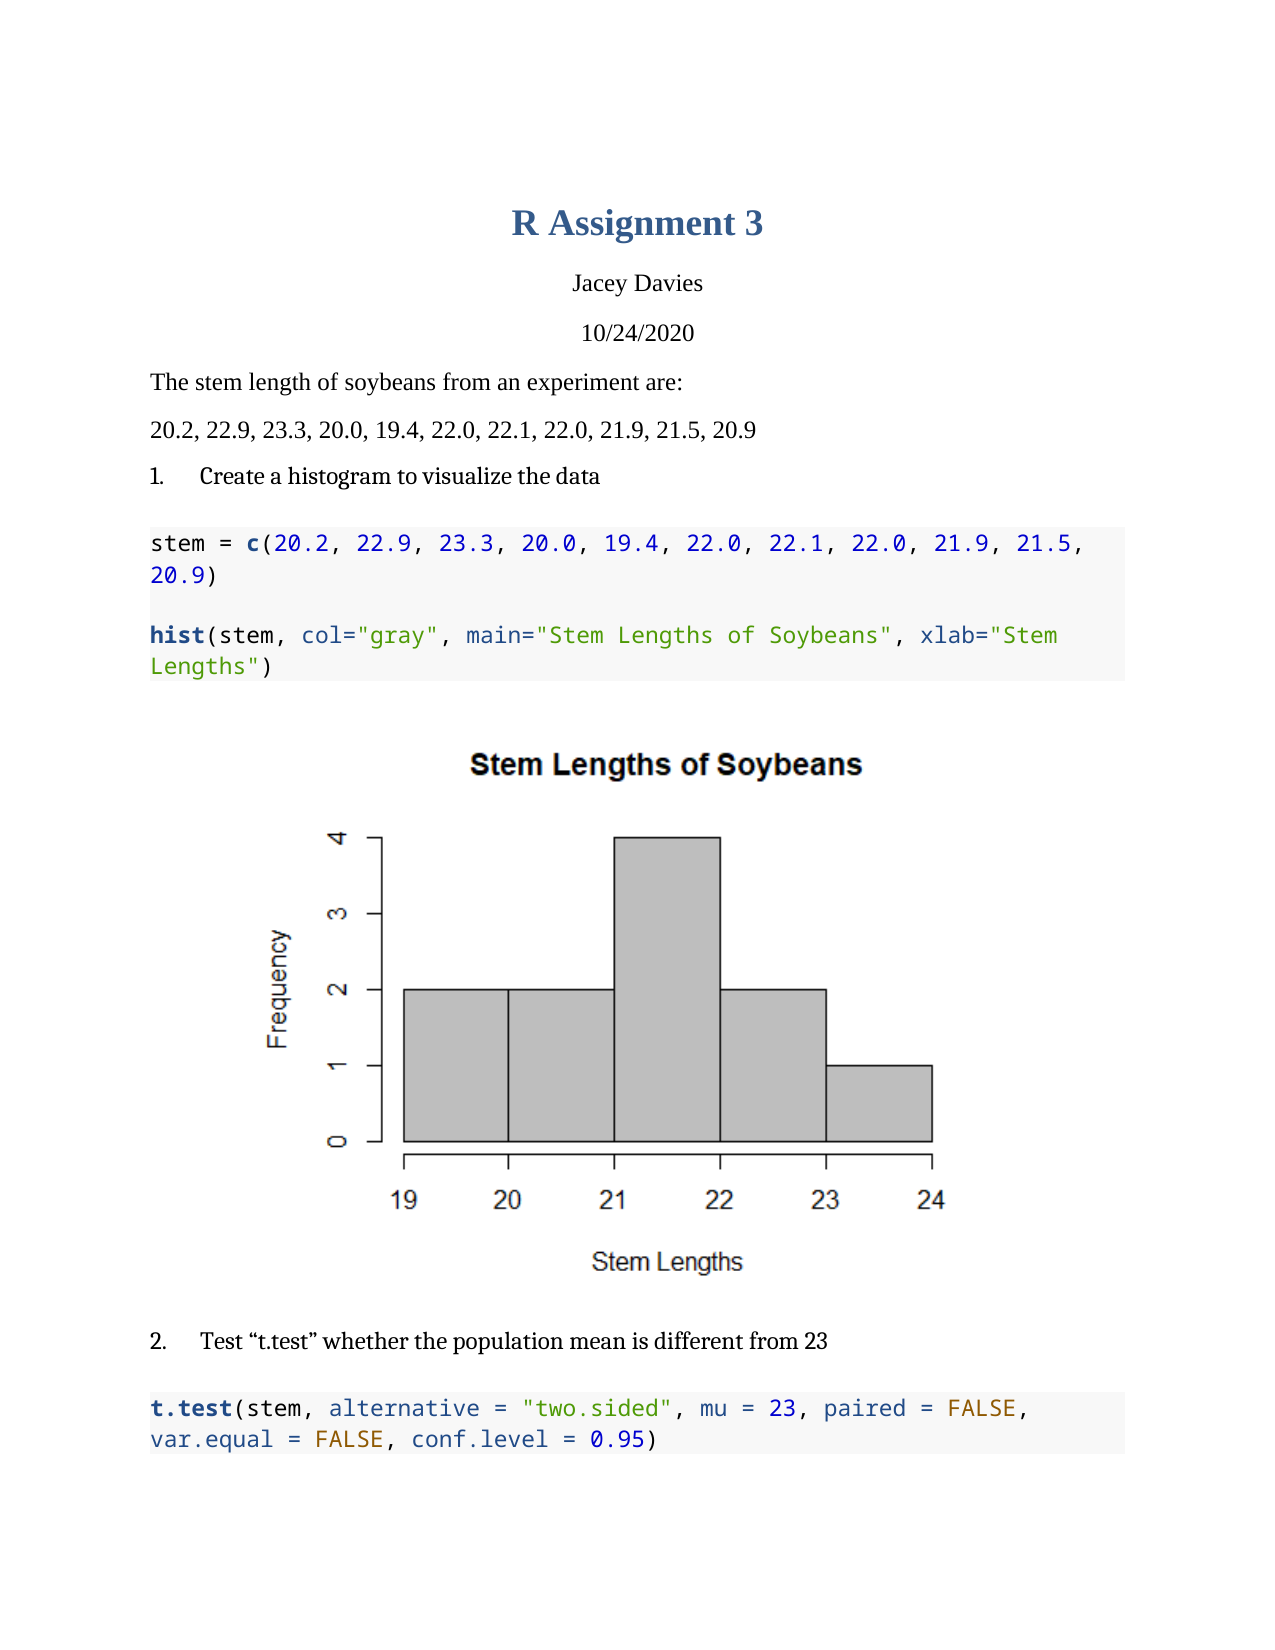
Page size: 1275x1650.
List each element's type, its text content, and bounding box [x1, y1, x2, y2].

text stem = c(20.2, 22.9, 23.3, 20.0, 19.4, 22.0, 22.1, 22.0, 21.9, 21.5, 20.9) hist(stem, col="gray", main="Stem Lengths of Soybeans", xlab="Stem Lengths") [150, 527, 1125, 681]
text t.test(stem, alternative = "two.sided", mu = 23, paired = FALSE, var.equal = FALSE, conf.level = 0.95) [659, 1392, 1125, 1454]
text 20.2, 22.9, 23.3, 20.0, 19.4, 22.0, 22.1, 22.0, 21.9, 21.5, 20.9 [150, 415, 1125, 443]
picture [258, 701, 1017, 1309]
title R Assignment 3 [150, 200, 1125, 243]
text Jacey Davies [150, 268, 1125, 297]
list Create a histogram to visualize the data [150, 462, 1125, 491]
text The stem length of soybeans from an experiment are: [150, 367, 1125, 396]
list Test “t.test” whether the population mean is different from 23 [150, 1327, 1125, 1356]
text 10/24/2020 [150, 318, 1125, 346]
